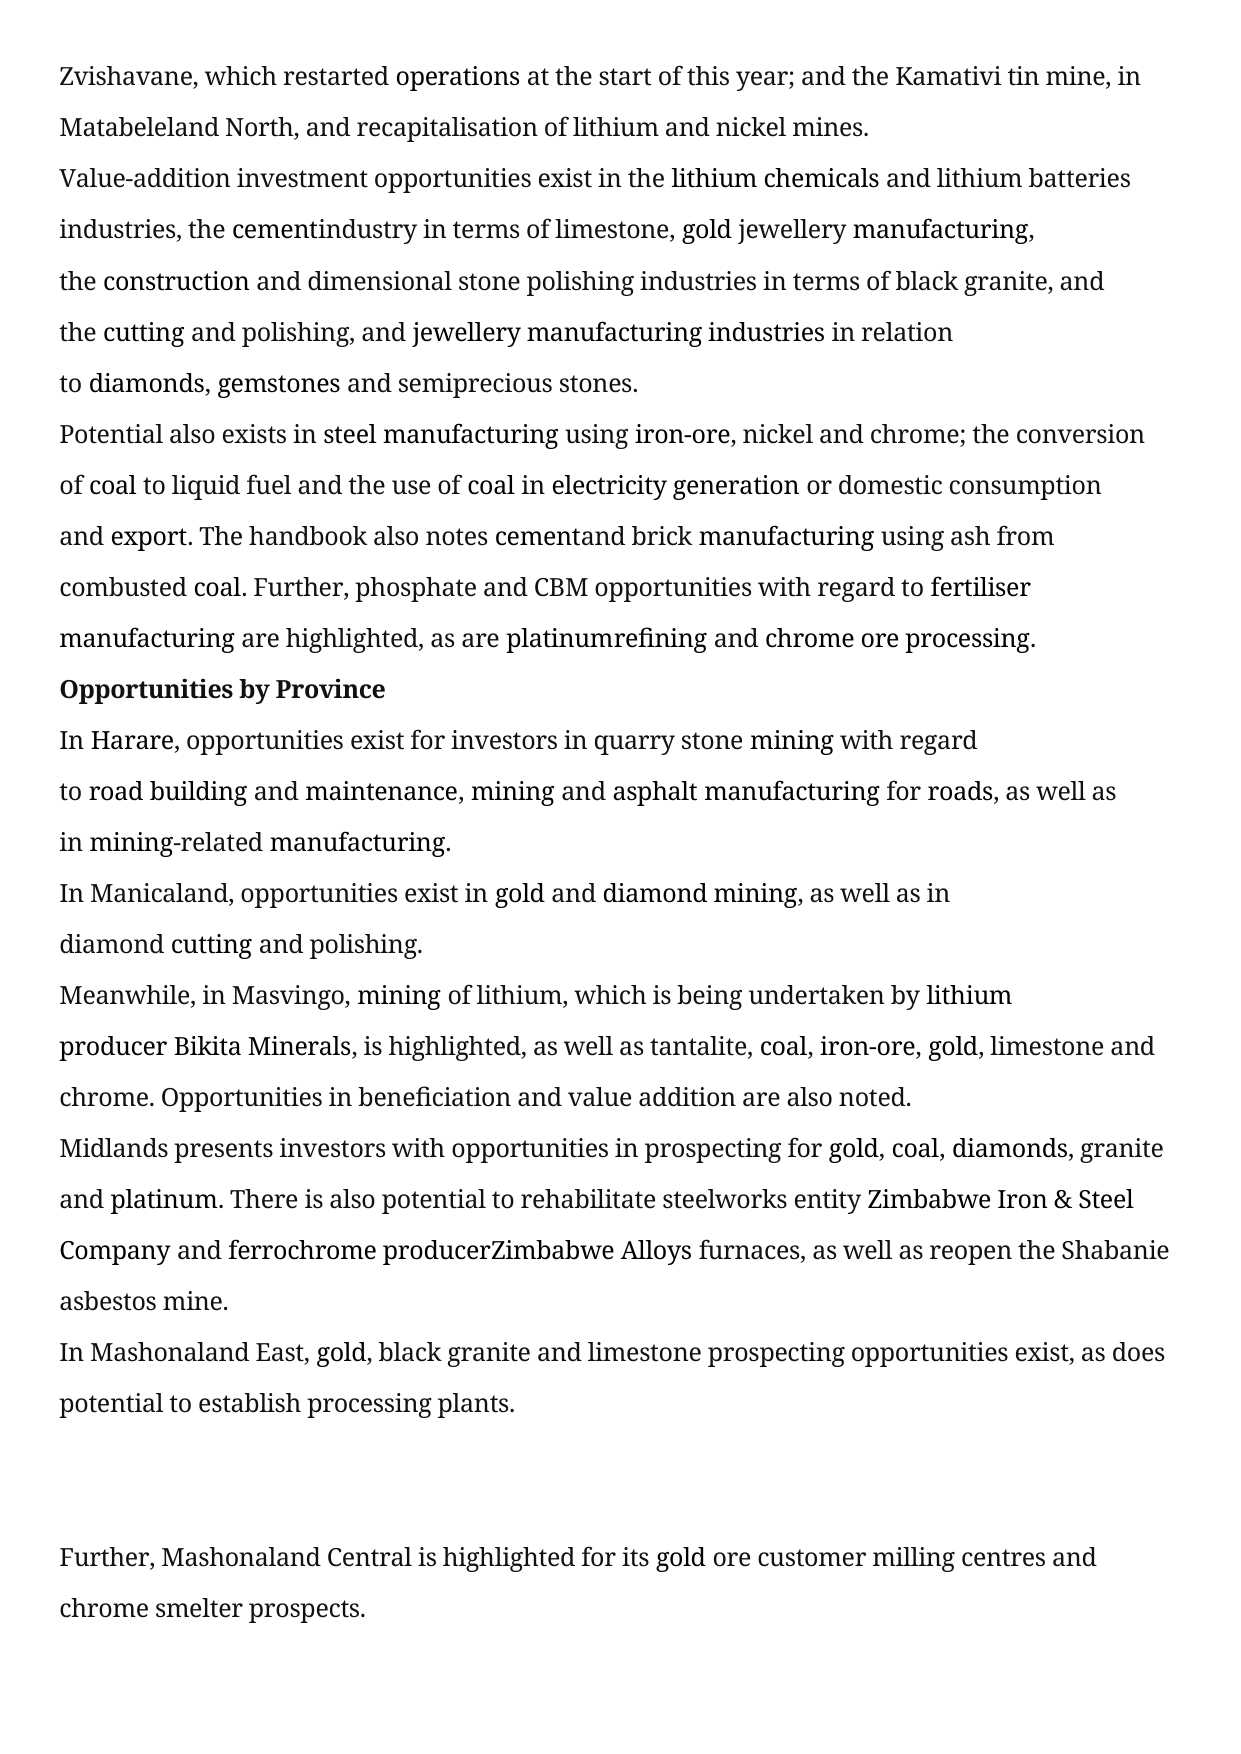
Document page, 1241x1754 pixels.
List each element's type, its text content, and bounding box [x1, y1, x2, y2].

text In Harare, opportunities exist for investors in quarry stone mining with regard to road building and maintenance, mining and asphalt manufacturing for roads, as well as in mining-related manufacturing. [59, 723, 1181, 859]
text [59, 59, 1181, 144]
text Further, Mashonaland Central is highlighted for its gold ore customer milling centres and chrome smelter prospects. [59, 1539, 1181, 1624]
text Midlands presents investors with opportunities in prospecting for gold, coal, diamonds, granite and platinum. There is also potential to rehabilitate steelworks entity Zimbabwe Iron & Steel Company and ferrochrome producerZimbabwe Alloys furnaces, as well as reopen the Shabanie asbestos mine. [59, 1131, 1181, 1318]
text In Manicaland, opportunities exist in gold and diamond mining, as well as in diamond cutting and polishing. [59, 876, 1181, 961]
text In Mashonaland East, gold, black granite and limestone prospecting opportunities exist, as does potential to establish processing plants. [59, 1335, 1181, 1420]
text Opportunities by Province [59, 672, 1181, 706]
text Meanwhile, in Masvingo, mining of lithium, which is being undertaken by lithium producer Bikita Minerals, is highlighted, as well as tantalite, coal, iron-ore, gold, limestone and chrome. Opportunities in beneficiation and value addition are also noted. [59, 978, 1181, 1114]
text Value-addition investment opportunities exist in the lithium chemicals and lithium batteries industries, the cementindustry in terms of limestone, gold jewellery manufacturing, the construction and dimensional stone polishing industries in terms of black granite, and the cutting and polishing, and jewellery manufacturing industries in relation to diamonds, gemstones and semiprecious stones. [59, 161, 1181, 399]
text Potential also exists in steel manufacturing using iron-ore, nickel and chrome; the conversion of coal to liquid fuel and the use of coal in electricity generation or domestic consumption and export. The handbook also notes cementand brick manufacturing using ash from combusted coal. Further, phosphate and CBM opportunities with regard to fertiliser manufacturing are highlighted, as are platinumrefining and chrome ore processing. [59, 416, 1181, 654]
